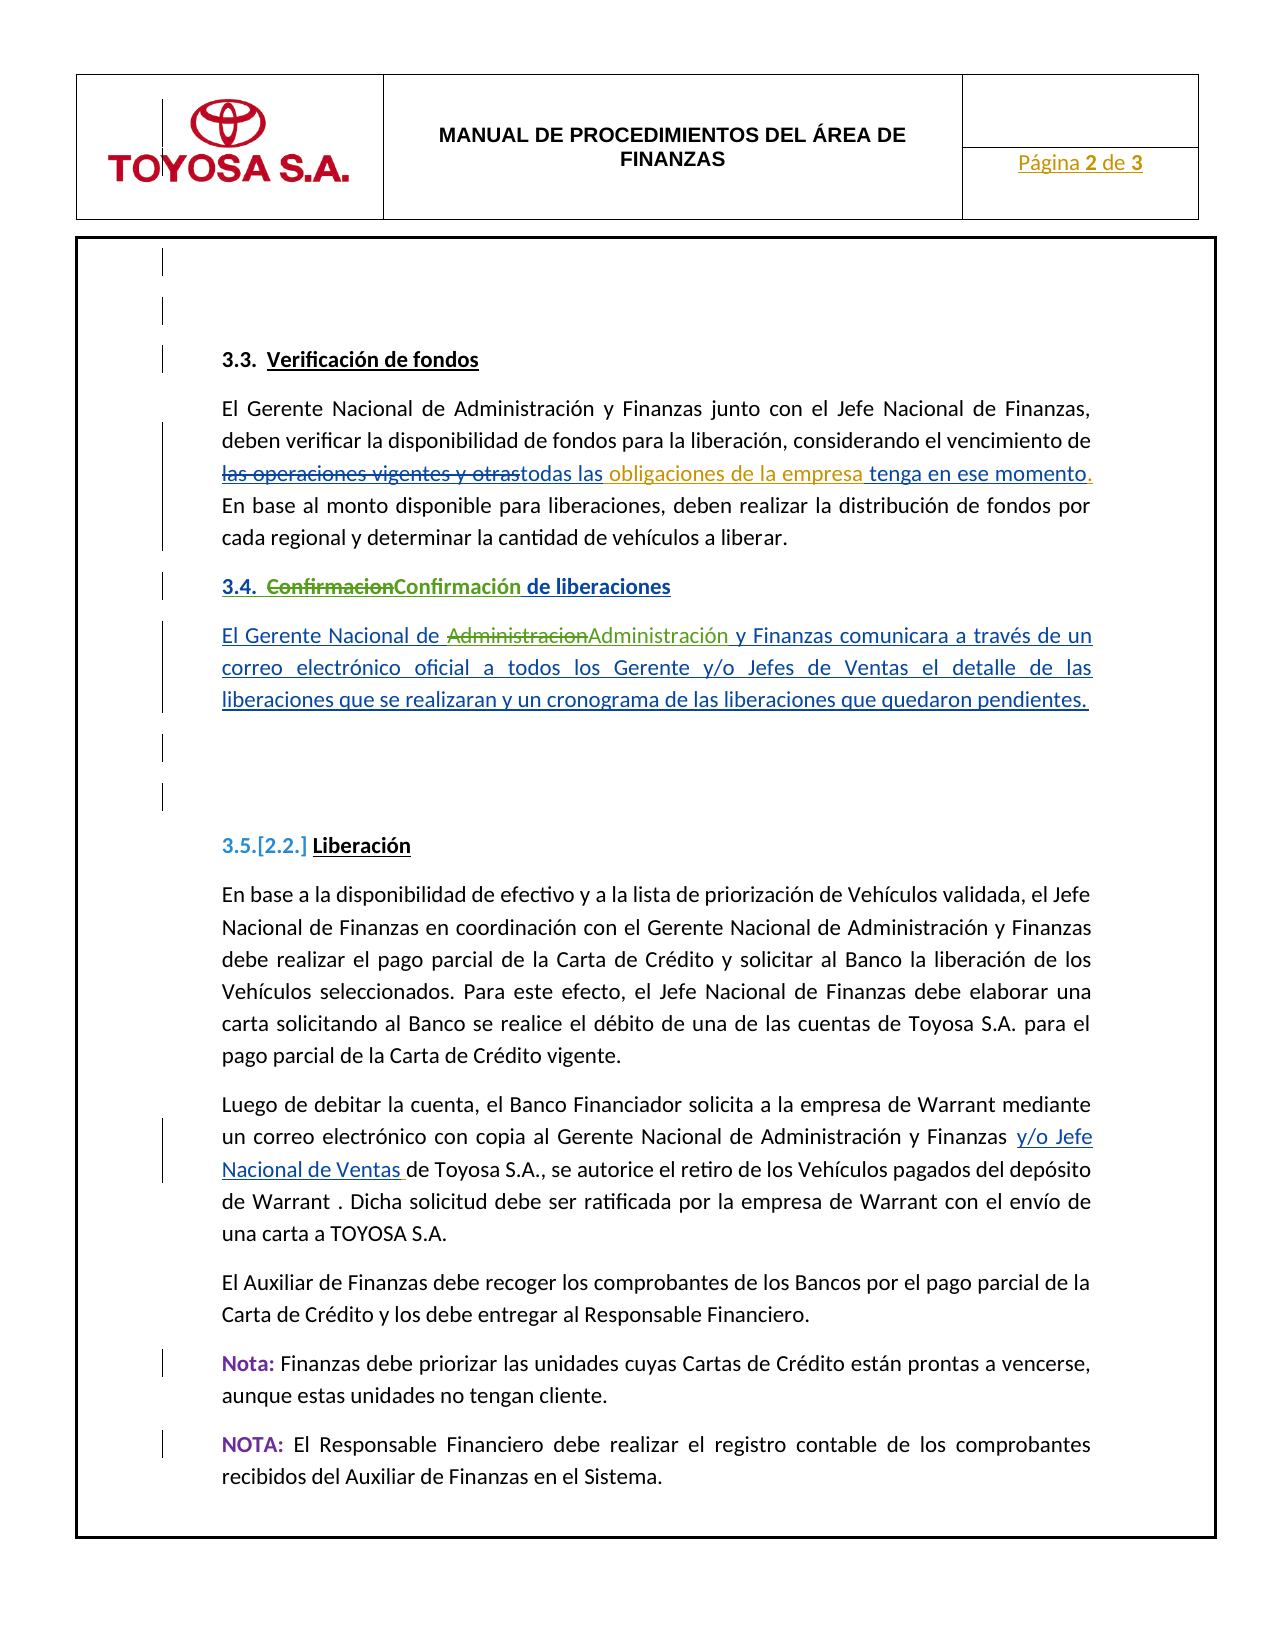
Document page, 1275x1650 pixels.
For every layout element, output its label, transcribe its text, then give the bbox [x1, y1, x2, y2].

list Liberación [222, 832, 1093, 860]
text El Gerente Nacional de Administración y Finanzas junto con el Jefe Nacional de Finanzas, deben verificar la disponibilidad de fondos para la liberación, considerando el vencimiento de En base al monto disponible para liberaciones, deben realizar la distribución de fondos por cada regional y determinar la cantidad de vehículos a liberar. [222, 394, 1093, 483]
list Verificación de fondos [222, 345, 1093, 373]
text Nota: Finanzas debe priorizar las unidades cuyas Cartas de Crédito están prontas a vencerse, aunque estas unidades no tengan cliente. [222, 1349, 1093, 1409]
text Luego de debitar la cuenta, el Banco Financiador solicita a la empresa de Warrant mediante un correo electrónico con copia al Gerente Nacional de Administración y Finanzas de Toyosa S.A., se autorice el retiro de los Vehículos pagados del depósito de Warrant . Dicha solicitud debe ser ratificada por la empresa de Warrant con el envío de una carta a TOYOSA S.A. [222, 1090, 1093, 1247]
text NOTA: El Responsable Financiero debe realizar el registro contable de los comprobantes recibidos del Auxiliar de Finanzas en el Sistema. [222, 1430, 1093, 1490]
text El Gerente Nacional de Administración y Finanzas junto con el Jefe Nacional de Finanzas, deben verificar la disponibilidad de fondos para la liberación, considerando el vencimiento de En base al monto disponible para liberaciones, deben realizar la distribución de fondos por cada regional y determinar la cantidad de vehículos a liberar. [222, 484, 1093, 551]
text En base a la disponibilidad de efectivo y a la lista de priorización de Vehículos validada, el Jefe Nacional de Finanzas en coordinación con el Gerente Nacional de Administración y Finanzas debe realizar el pago parcial de la Carta de Crédito y solicitar al Banco la liberación de los Vehículos seleccionados. Para este efecto, el Jefe Nacional de Finanzas debe elaborar una carta solicitando al Banco se realice el débito de una de las cuentas de Toyosa S.A. para el pago parcial de la Carta de Crédito vigente. [222, 881, 1093, 1069]
picture [100, 95, 354, 191]
text El Auxiliar de Finanzas debe recoger los comprobantes de los Bancos por el pago parcial de la Carta de Crédito y los debe entregar al Responsable Financiero. [222, 1268, 1093, 1328]
